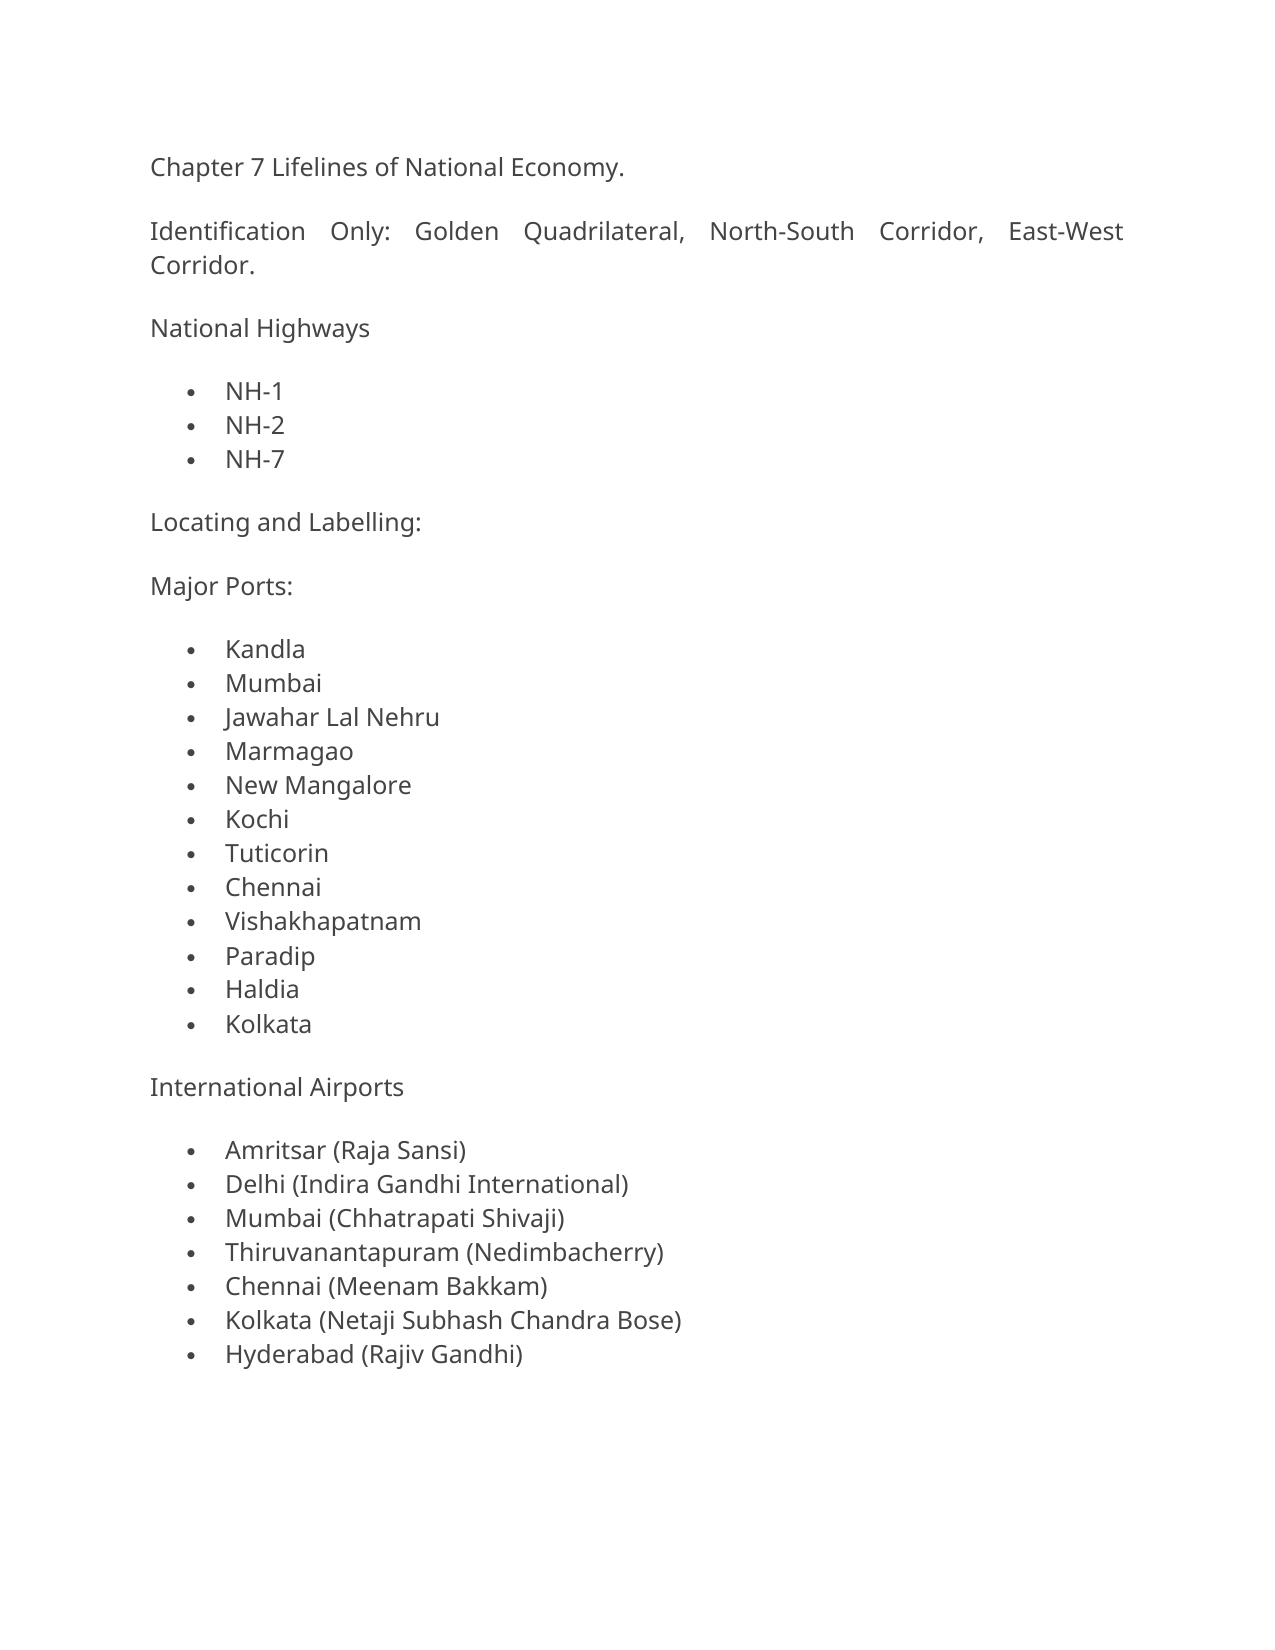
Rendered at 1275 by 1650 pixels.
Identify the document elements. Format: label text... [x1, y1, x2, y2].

text Chapter 7 Lifelines of National Economy. [150, 150, 1125, 184]
list Kolkata [187, 1006, 1125, 1040]
list Haldia [187, 972, 1125, 1006]
list Kandla [187, 632, 1125, 666]
list Kolkata (Netaji Subhash Chandra Bose) [187, 1303, 1125, 1337]
list Tuticorin [187, 836, 1125, 870]
list NH-2 [187, 408, 1125, 442]
text National Highways [150, 311, 1125, 344]
text Locating and Labelling: [150, 505, 1125, 539]
list NH-7 [187, 442, 1125, 476]
list Mumbai (Chhatrapati Shivaji) [187, 1201, 1125, 1235]
list Hyderabad (Rajiv Gandhi) [187, 1337, 1125, 1371]
list Amritsar (Raja Sansi) [187, 1133, 1125, 1167]
list Jawahar Lal Nehru [187, 700, 1125, 734]
text Identification Only: Golden Quadrilateral, North-South Corridor, East-West Corridor. [150, 213, 1125, 281]
list Chennai (Meenam Bakkam) [187, 1269, 1125, 1303]
text International Airports [150, 1069, 1125, 1103]
list NH-1 [187, 374, 1125, 408]
text Major Ports: [150, 568, 1125, 602]
list Marmagao [187, 734, 1125, 768]
list Thiruvanantapuram (Nedimbacherry) [187, 1235, 1125, 1269]
list Kochi [187, 802, 1125, 836]
list Paradip [187, 938, 1125, 972]
list Chennai [187, 870, 1125, 904]
list Mumbai [187, 666, 1125, 700]
list Delhi (Indira Gandhi International) [187, 1167, 1125, 1201]
list Vishakhapatnam [187, 904, 1125, 938]
list New Mangalore [187, 768, 1125, 802]
